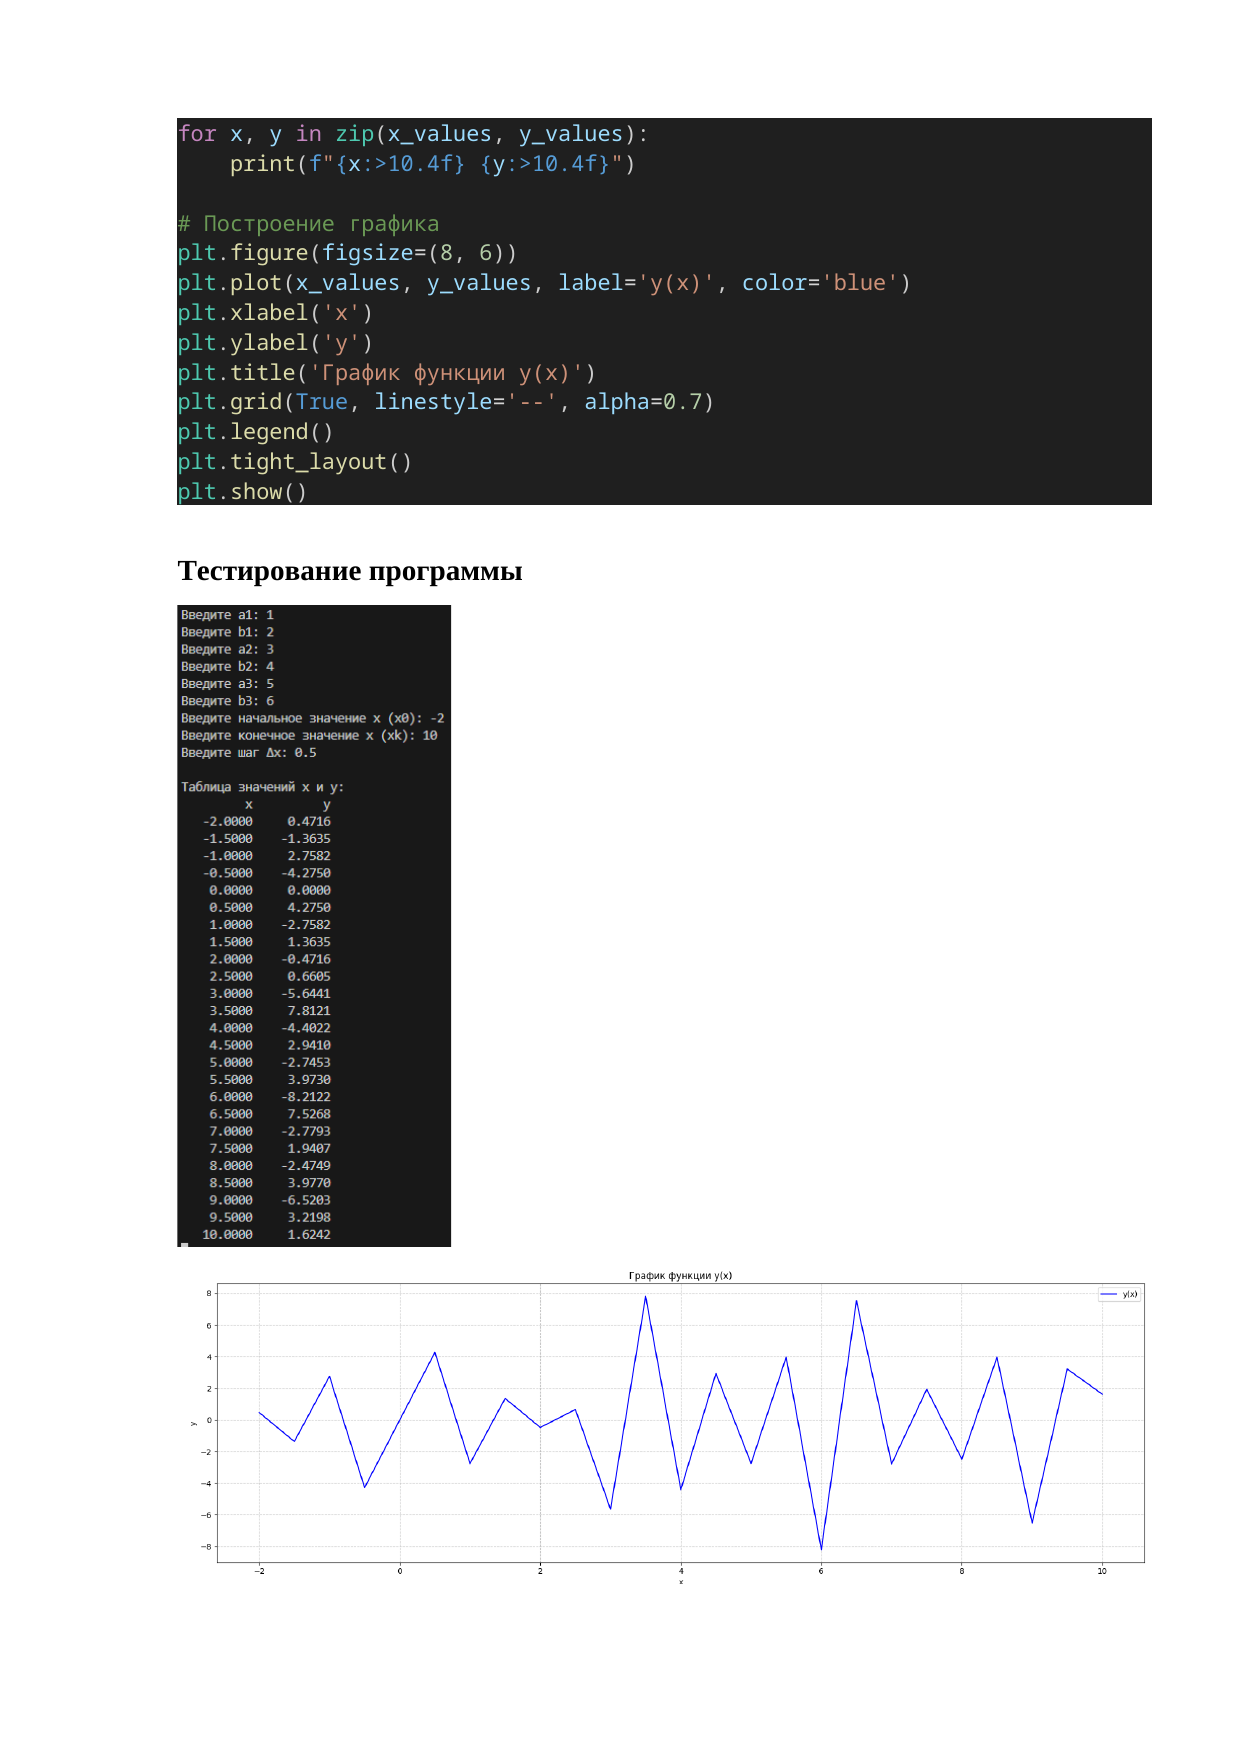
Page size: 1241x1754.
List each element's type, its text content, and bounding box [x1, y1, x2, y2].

text plt.legend() [177, 416, 1152, 446]
text plt.tight_layout() [177, 446, 1152, 476]
text plt.plot(x_values, y_values, label='y(x)', color='blue') [177, 267, 1152, 297]
text plt.show() [177, 476, 1152, 505]
text plt.ylabel('y') [177, 327, 1152, 356]
text plt.title('График функции y(x)') [177, 356, 1152, 386]
text plt.figure(figsize=(8, 6)) [177, 237, 1152, 267]
picture [177, 605, 452, 1247]
text for x, y in zip(x_values, y_values): [177, 118, 1152, 148]
text plt.xlabel('x') [177, 297, 1152, 327]
picture [177, 1265, 1152, 1584]
text plt.grid(True, linestyle='--', alpha=0.7) [177, 386, 1152, 416]
text print(f"{x:>10.4f} {y:>10.4f}") [177, 148, 1152, 178]
text # Построение графика [177, 207, 1152, 237]
text Тестирование программы [177, 553, 1152, 586]
